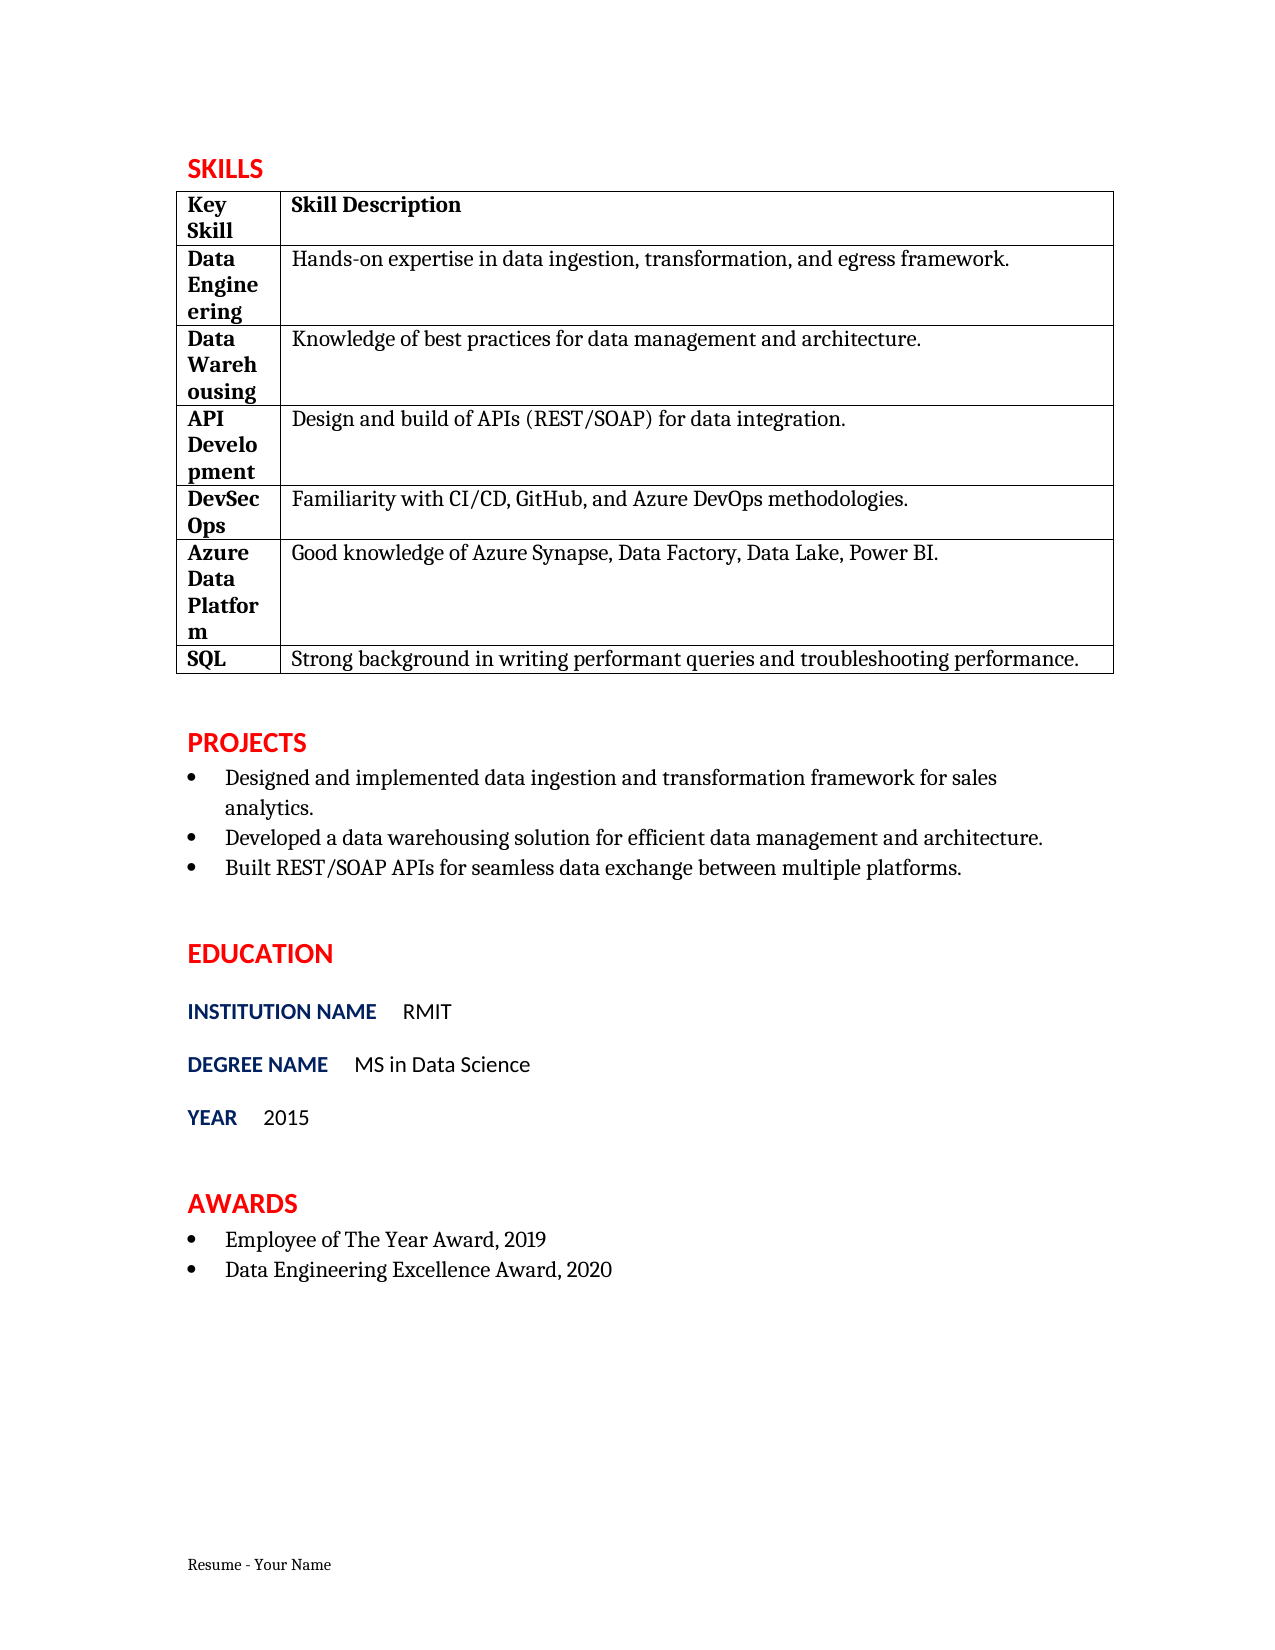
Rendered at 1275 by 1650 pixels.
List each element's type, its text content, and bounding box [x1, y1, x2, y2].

list Built REST/SOAP APIs for seamless data exchange between multiple platforms. [187, 855, 1087, 882]
subtitle YEAR 2015 [187, 1103, 1087, 1131]
subtitle DEGREE NAME MS in Data Science [187, 1050, 1087, 1078]
list Designed and implemented data ingestion and transformation framework for sales analytics. [187, 764, 1087, 821]
table_cell Azure Data Platform [177, 540, 280, 645]
list Developed a data warehousing solution for efficient data management and architecture. [187, 825, 1087, 851]
table_cell Hands-on expertise in data ingestion, transformation, and egress framework. [281, 246, 1113, 325]
table_cell Knowledge of best practices for data management and architecture. [281, 326, 1113, 405]
table_cell Data Engineering [177, 246, 280, 325]
subtitle PROJECTS [187, 724, 1087, 759]
subtitle AWARDS [187, 1185, 1087, 1221]
subtitle EDUCATION [187, 935, 1087, 971]
list Employee of The Year Award, 2019 [187, 1226, 1087, 1253]
table_cell Data Warehousing [177, 326, 280, 405]
table_cell SQL [177, 646, 280, 673]
table_header Key Skill [177, 192, 280, 245]
subtitle SKILLS [187, 150, 1087, 186]
list Data Engineering Excellence Award, 2020 [187, 1257, 1087, 1283]
table_cell Strong background in writing performant queries and troubleshooting performance. [281, 646, 1113, 673]
table_cell API Development [177, 406, 280, 485]
table_header Skill Description [281, 192, 1113, 245]
table_cell DevSecOps [177, 486, 280, 539]
table_cell Good knowledge of Azure Synapse, Data Factory, Data Lake, Power BI. [281, 540, 1113, 645]
subtitle INSTITUTION NAME RMIT [187, 997, 1087, 1025]
table_cell Familiarity with CI/CD, GitHub, and Azure DevOps methodologies. [281, 486, 1113, 539]
table_cell Design and build of APIs (REST/SOAP) for data integration. [281, 406, 1113, 485]
